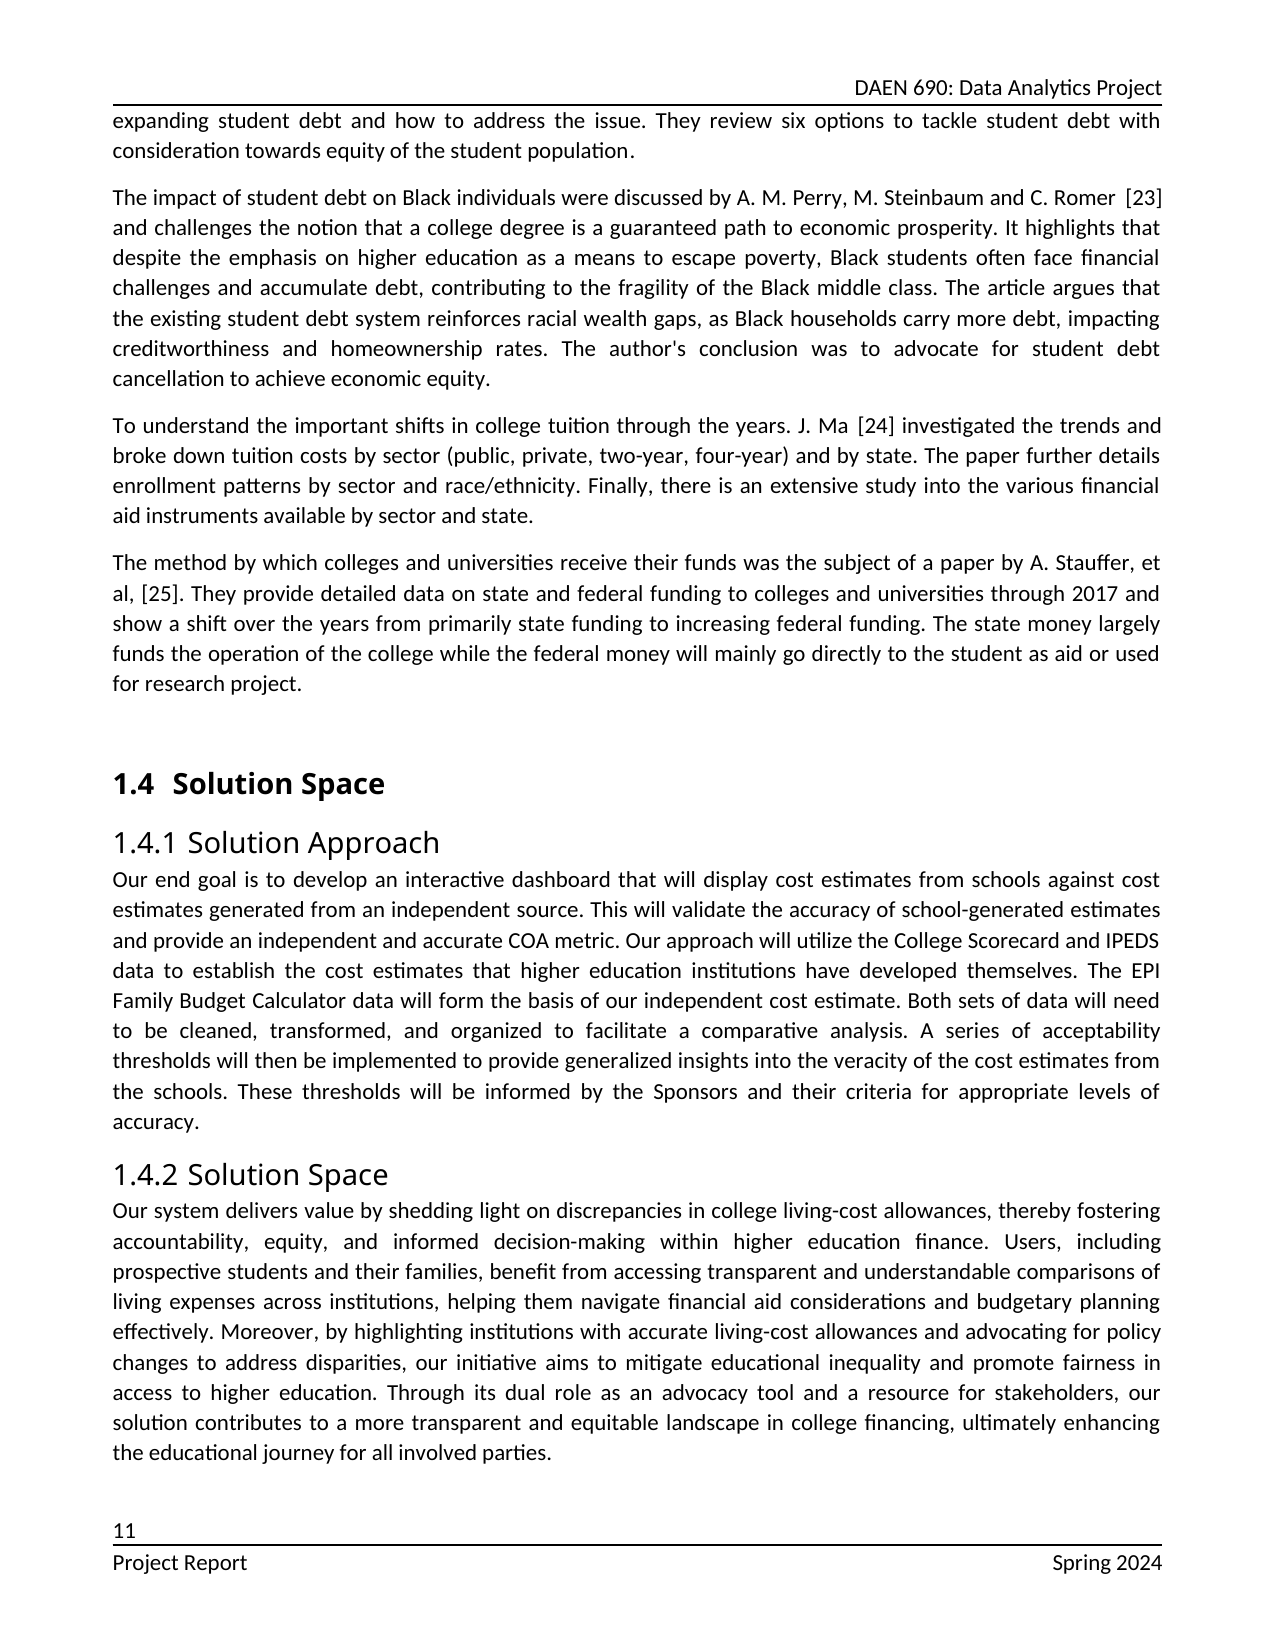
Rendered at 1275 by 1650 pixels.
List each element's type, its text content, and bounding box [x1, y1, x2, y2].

subtitle Solution Approach [112, 822, 1162, 862]
subtitle Solution Space [112, 763, 1162, 803]
subtitle Solution Space [112, 1154, 1162, 1193]
text The impact of student debt on Black individuals were discussed by A. M. Perry, M. Steinbaum and C. Romer and challenges the notion that a college degree is a guaranteed path to economic prosperity. It highlights that despite the emphasis on higher education as a means to escape poverty, Black students often face financial challenges and accumulate debt, contributing to the fragility of the Black middle class. The article argues that the existing student debt system reinforces racial wealth gaps, as Black households carry more debt, impacting creditworthiness and homeownership rates. The author's conclusion was to advocate for student debt cancellation to achieve economic equity. [112, 183, 1162, 392]
text Our system delivers value by shedding light on discrepancies in college living-cost allowances, thereby fostering accountability, equity, and informed decision-making within higher education finance. Users, including prospective students and their families, benefit from accessing transparent and understandable comparisons of living expenses across institutions, helping them navigate financial aid considerations and budgetary planning effectively. Moreover, by highlighting institutions with accurate living-cost allowances and advocating for policy changes to address disparities, our initiative aims to mitigate educational inequality and promote fairness in access to higher education. Through its dual role as an advocacy tool and a resource for stakeholders, our solution contributes to a more transparent and equitable landscape in college financing, ultimately enhancing the educational journey for all involved parties. [112, 1197, 1162, 1466]
text Our end goal is to develop an interactive dashboard that will display cost estimates from schools against cost estimates generated from an independent source. This will validate the accuracy of school-generated estimates and provide an independent and accurate COA metric. Our approach will utilize the College Scorecard and IPEDS data to establish the cost estimates that higher education institutions have developed themselves. The EPI Family Budget Calculator data will form the basis of our independent cost estimate. Both sets of data will need to be cleaned, transformed, and organized to facilitate a comparative analysis. A series of acceptability thresholds will then be implemented to provide generalized insights into the veracity of the cost estimates from the schools. These thresholds will be informed by the Sponsors and their criteria for appropriate levels of accuracy. [112, 865, 1162, 1135]
text To understand the important shifts in college tuition through the years. J. Ma investigated the trends and broke down tuition costs by sector (public, private, two-year, four-year) and by state. The paper further details enrollment patterns by sector and race/ethnicity. Finally, there is an extensive study into the various financial aid instruments available by sector and state. [112, 411, 1162, 529]
text The method by which colleges and universities receive their funds was the subject of a paper by A. Stauffer, et al,. They provide detailed data on state and federal funding to colleges and universities through 2017 and show a shift over the years from primarily state funding to increasing federal funding. The state money largely funds the operation of the college while the federal money will mainly go directly to the student as aid or used for research project. [112, 548, 1162, 697]
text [112, 106, 1162, 164]
